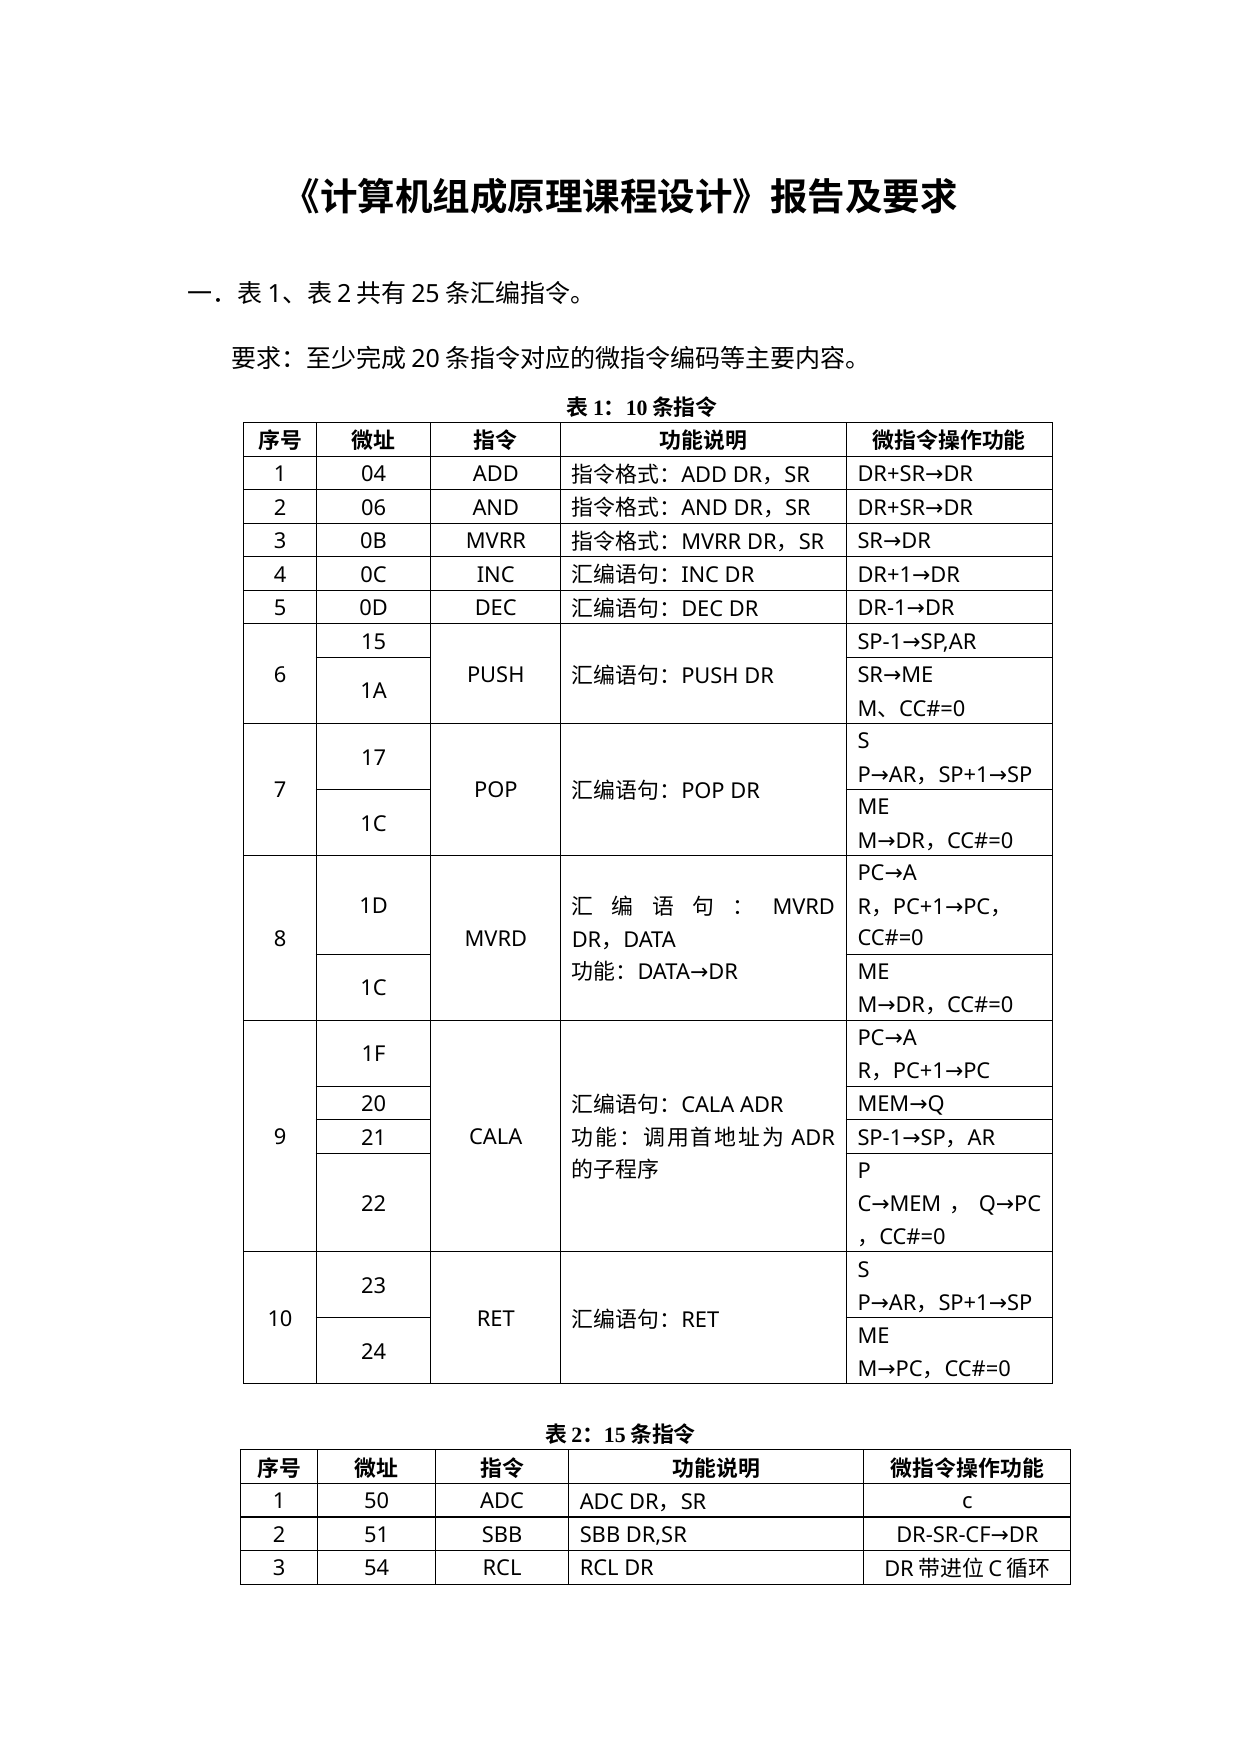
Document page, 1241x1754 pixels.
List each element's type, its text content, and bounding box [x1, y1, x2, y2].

table_cell 1C [317, 790, 430, 855]
table_cell 汇编语句：CALA ADR 功能：调用首地址为ADR的子程序 [561, 1021, 846, 1251]
table_cell MVRD [431, 856, 560, 1019]
table_cell ADC [436, 1484, 568, 1516]
table_cell 3 [244, 524, 316, 556]
table_cell 04 [317, 457, 430, 489]
table_cell SR→MEM、CC#=0 [847, 658, 1052, 723]
table_cell c [864, 1484, 1070, 1516]
table_cell DR-1→DR [847, 591, 1052, 623]
table_cell MEM→DR，CC#=0 [847, 790, 1052, 855]
table_cell 2 [244, 490, 316, 523]
table_cell SBB DR,SR [569, 1518, 863, 1550]
table_cell 汇编语句：DEC DR [561, 591, 846, 623]
table_cell 22 [317, 1154, 430, 1251]
table_cell 5 [244, 591, 316, 623]
table_header 指令 [431, 423, 560, 456]
table_cell INC [431, 557, 560, 590]
table_cell ADC DR，SR [569, 1484, 863, 1516]
table_cell MEM→PC，CC#=0 [847, 1318, 1052, 1383]
table_cell ADD [431, 457, 560, 489]
table_cell 51 [318, 1518, 435, 1550]
table_cell 15 [317, 624, 430, 657]
table_cell 1D [317, 856, 430, 953]
table_cell SP→AR，SP+1→SP [847, 1252, 1052, 1317]
table_cell 汇编语句：MVRD DR，DATA 功能：DATA→DR [561, 856, 846, 1019]
table_header 序号 [244, 423, 316, 456]
table_cell 1 [241, 1484, 317, 1516]
text 表2：15条指令 [187, 1417, 1053, 1449]
table_cell SR→DR [847, 524, 1052, 556]
table_cell 23 [317, 1252, 430, 1317]
text 要求：至少完成20条指令对应的微指令编码等主要内容。 [231, 324, 1053, 389]
table_cell RCL DR [569, 1551, 863, 1583]
table_cell MEM→Q [847, 1087, 1052, 1119]
table_cell SBB [436, 1518, 568, 1550]
text 《计算机组成原理课程设计》报告及要求 [187, 162, 1053, 227]
table_cell 0B [317, 524, 430, 556]
table_cell 20 [317, 1087, 430, 1119]
table_cell 0C [317, 557, 430, 590]
table_cell 3 [241, 1551, 317, 1583]
table_cell 54 [318, 1551, 435, 1583]
table_cell 指令格式：AND DR，SR [561, 490, 846, 523]
table_cell DEC [431, 591, 560, 623]
table_cell 汇编语句：POP DR [561, 724, 846, 855]
table_cell MEM→DR，CC#=0 [847, 955, 1052, 1019]
table_header 微址 [317, 423, 430, 456]
table_cell PC→MEM，Q→PC，CC#=0 [847, 1154, 1052, 1251]
table_cell 21 [317, 1120, 430, 1153]
table_cell 汇编语句：RET [561, 1252, 846, 1383]
text 一．表1、表2共有25条汇编指令。 [187, 259, 1053, 324]
table_cell CALA [431, 1021, 560, 1251]
table_header 指令 [436, 1450, 568, 1483]
table_header 功能说明 [561, 423, 846, 456]
table_cell 指令格式：ADD DR，SR [561, 457, 846, 489]
table_cell 24 [317, 1318, 430, 1383]
table_header 微址 [318, 1450, 435, 1483]
table_cell 汇编语句：PUSH DR [561, 624, 846, 723]
table_cell 0D [317, 591, 430, 623]
table_cell 7 [244, 724, 316, 855]
table_cell 17 [317, 724, 430, 789]
table_cell PC→AR，PC+1→PC [847, 1021, 1052, 1086]
table_cell PUSH [431, 624, 560, 723]
table_header 功能说明 [569, 1450, 863, 1483]
table_cell 8 [244, 856, 316, 1019]
table_cell 9 [244, 1021, 316, 1251]
table_cell DR+SR→DR [847, 490, 1052, 523]
table_cell RET [431, 1252, 560, 1383]
table_cell DR+SR→DR [847, 457, 1052, 489]
table_cell SP→AR，SP+1→SP [847, 724, 1052, 789]
table_cell 6 [244, 624, 316, 723]
table_cell 2 [241, 1518, 317, 1550]
table_cell DR-SR-CF→DR [864, 1518, 1070, 1550]
table_cell 指令格式：MVRR DR，SR [561, 524, 846, 556]
table_cell PC→AR，PC+1→PC， CC#=0 [847, 856, 1052, 953]
table_cell 4 [244, 557, 316, 590]
table_cell DR+1→DR [847, 557, 1052, 590]
table_cell POP [431, 724, 560, 855]
table_cell MVRR [431, 524, 560, 556]
table_cell 10 [244, 1252, 316, 1383]
table_cell SP-1→SP，AR [847, 1120, 1052, 1153]
table_cell 1 [244, 457, 316, 489]
table_cell 1A [317, 658, 430, 723]
table_cell 1F [317, 1021, 430, 1086]
table_cell SP-1→SP,AR [847, 624, 1052, 657]
table_cell 06 [317, 490, 430, 523]
table_cell AND [431, 490, 560, 523]
table_header 微指令操作功能 [864, 1450, 1070, 1483]
table_cell 1C [317, 955, 430, 1019]
text 表1：10条指令 [231, 389, 1053, 422]
table_cell RCL [436, 1551, 568, 1583]
table_cell 汇编语句：INC DR [561, 557, 846, 590]
table_header 微指令操作功能 [847, 423, 1052, 456]
table_cell 50 [318, 1484, 435, 1516]
table_header 序号 [241, 1450, 317, 1483]
table_cell DR带进位C循环左移 [864, 1551, 1070, 1583]
